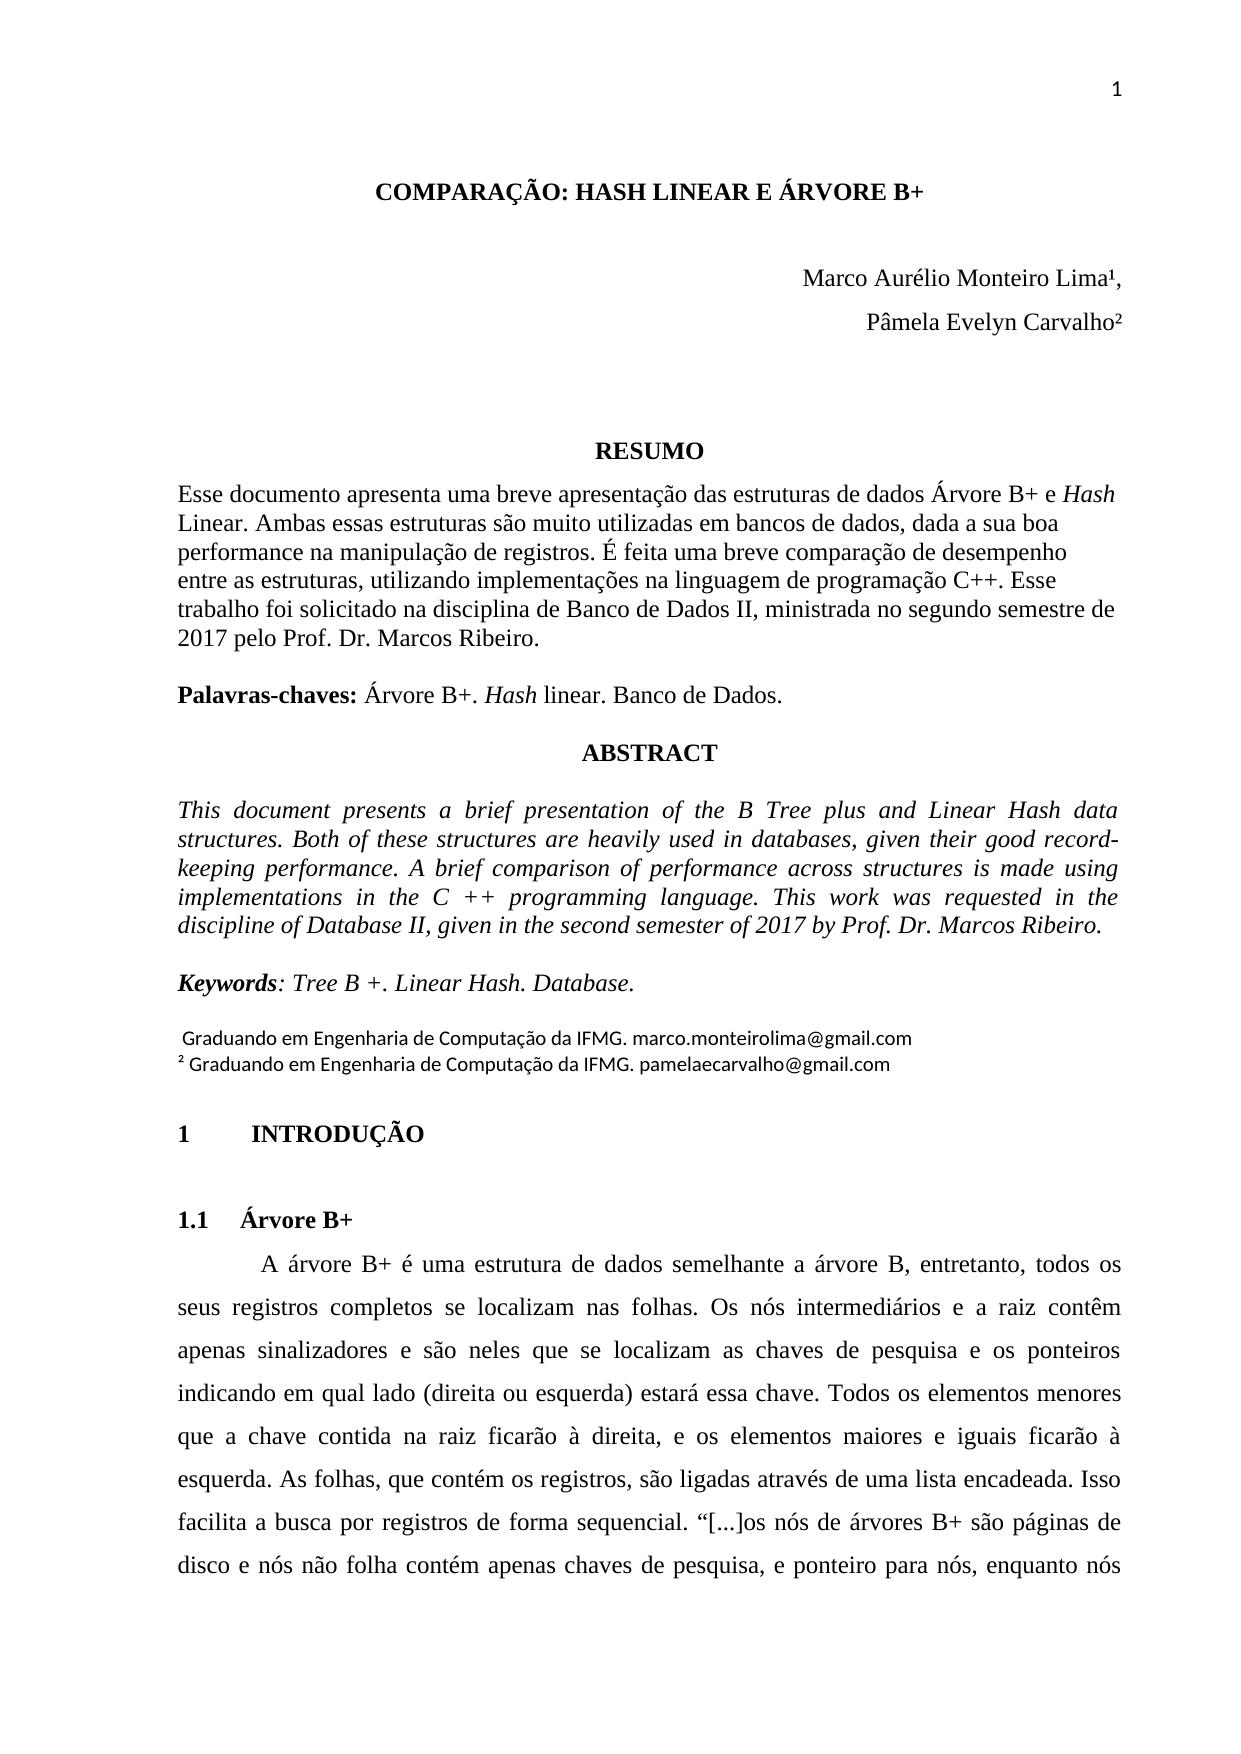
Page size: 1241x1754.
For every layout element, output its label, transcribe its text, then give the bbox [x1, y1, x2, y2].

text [177, 1249, 1122, 1579]
text ABSTRACT [177, 738, 1122, 767]
text Marco Aurélio Monteiro Lima¹, [177, 263, 1122, 292]
text This document presents a brief presentation of the B Tree plus and Linear Hash data structures. Both of these structures are heavily used in databases, given their good record-keeping performance. A brief comparison of performance across structures is made using implementations in the C ++ programming language. This work was requested in the discipline of Database II, given in the second semester of 2017 by Prof. Dr. Marcos Ribeiro. [177, 795, 1122, 939]
text Graduando em Engenharia de Computação da IFMG. marco.monteirolima@gmail.com [177, 1025, 1122, 1051]
text COMPARAÇÃO: HASH LINEAR E ÁRVORE B+ [177, 177, 1122, 206]
text Esse documento apresenta uma breve apresentação das estruturas de dados Árvore B+ e Hash Linear. Ambas essas estruturas são muito utilizadas em bancos de dados, dada a sua boa performance na manipulação de registros. É feita uma breve comparação de desempenho entre as estruturas, utilizando implementações na linguagem de programação C++. Esse trabalho foi solicitado na disciplina de Banco de Dados II, ministrada no segundo semestre de 2017 pelo Prof. Dr. Marcos Ribeiro. [177, 479, 1122, 652]
text 1.1 Árvore B+ [177, 1206, 1122, 1234]
text RESUMO [177, 436, 1122, 465]
text 1 INTRODUÇÃO [177, 1119, 1051, 1148]
text Palavras-chaves: Árvore B+. Hash linear. Banco de Dados. [177, 680, 1122, 709]
text Pâmela Evelyn Carvalho² [177, 307, 1122, 335]
text ² Graduando em Engenharia de Computação da IFMG. pamelaecarvalho@gmail.com [177, 1051, 1122, 1076]
text Keywords: Tree B +. Linear Hash. Database. [177, 968, 1122, 997]
